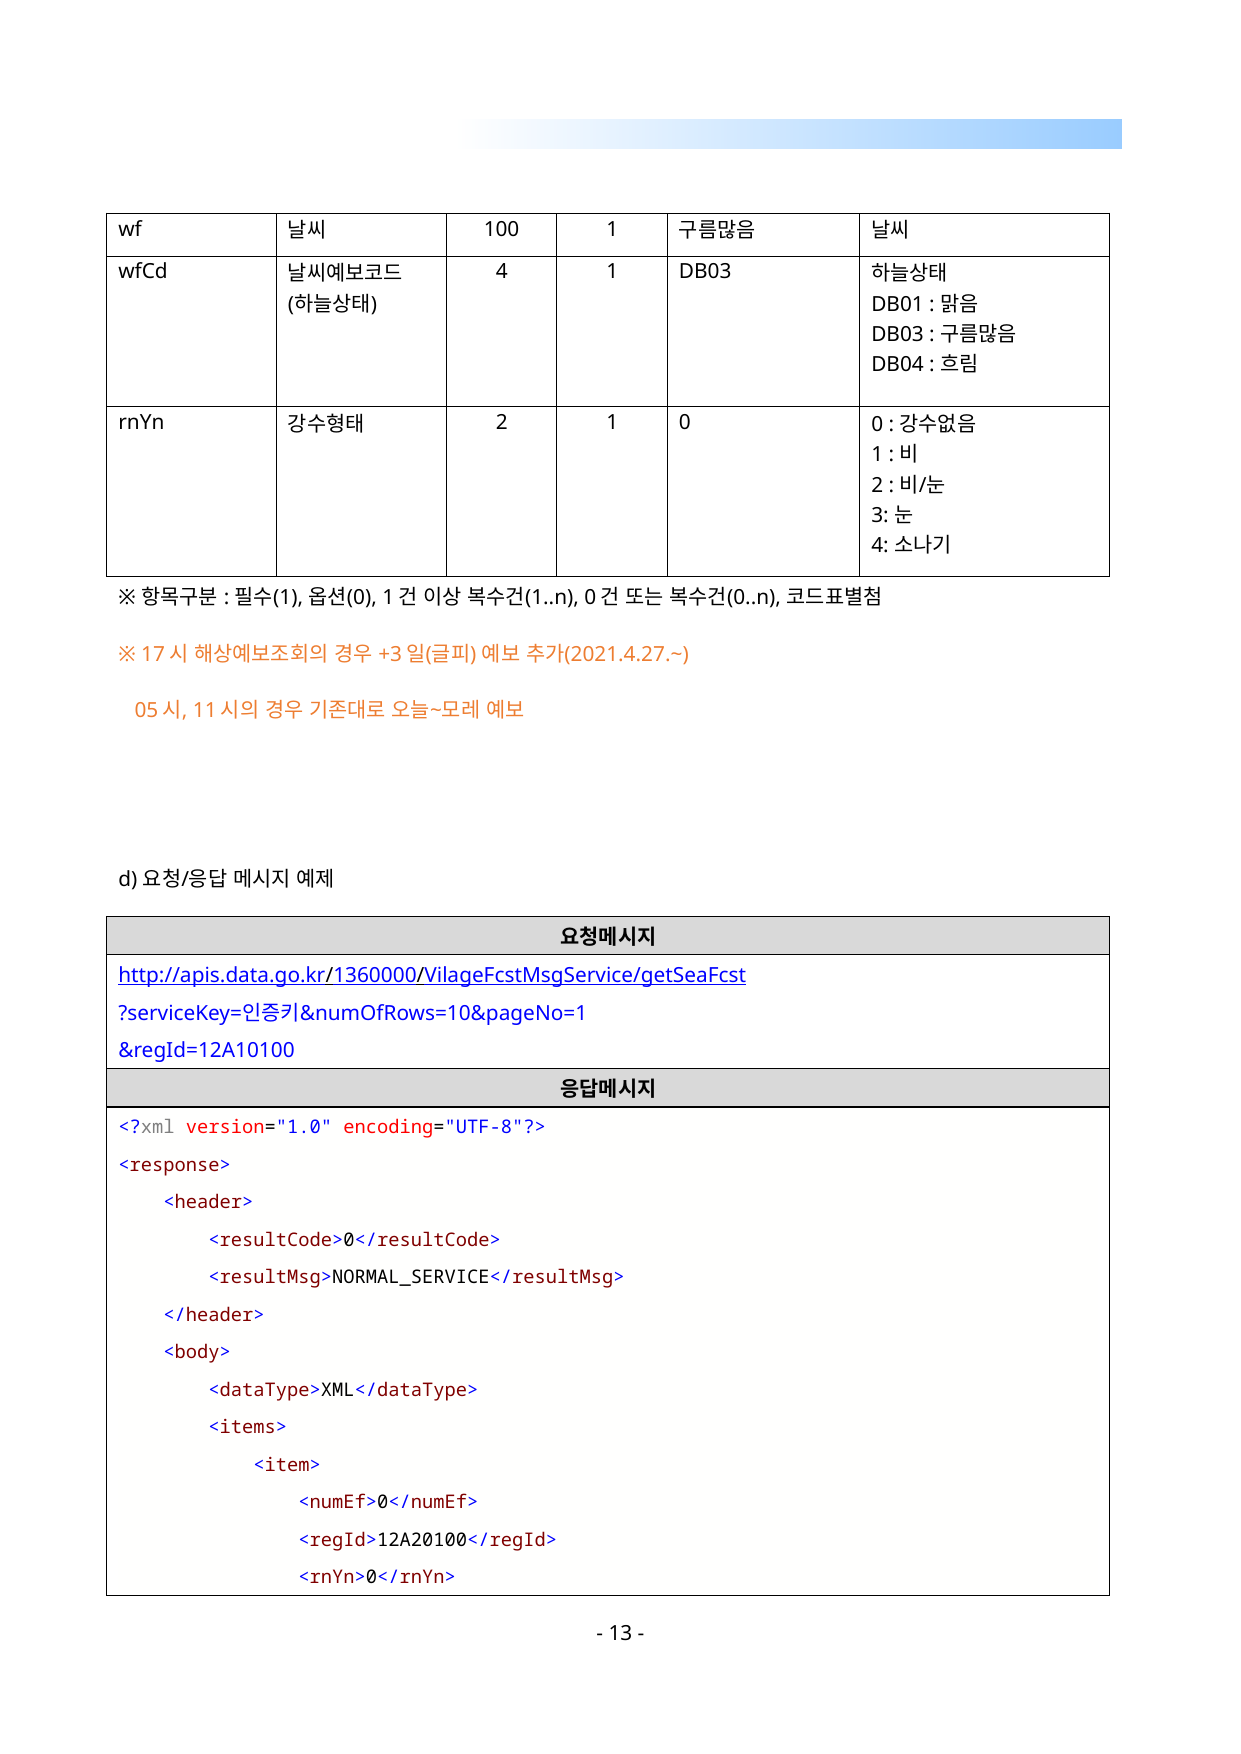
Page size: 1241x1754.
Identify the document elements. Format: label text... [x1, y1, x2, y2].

table_cell 0 : 강수없음 1 : 비 2 : 비/눈 3: 눈 4: 소나기 [860, 407, 1109, 576]
text 05시, 11시의 경우 기존대로 오늘~모레 예보 [118, 690, 1122, 727]
table_cell 하늘상태 DB01 : 맑음 DB03 : 구름많음 DB04 : 흐림 [860, 257, 1109, 406]
table_cell 4 [447, 257, 556, 406]
text d) 요청/응답 메시지 예제 [118, 859, 1122, 897]
table_cell wf [107, 214, 276, 256]
table_cell 구름많음 [668, 214, 859, 256]
table_cell 날씨 [277, 214, 446, 256]
table_cell DB03 [668, 257, 859, 406]
table_cell 날씨 [860, 214, 1109, 256]
table_cell 0 [668, 407, 859, 576]
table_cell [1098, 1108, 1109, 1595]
table_cell 강수형태 [277, 407, 446, 576]
table_cell rnYn [107, 407, 276, 576]
table_cell 응답메시지 [107, 1069, 1109, 1106]
table_cell 1 [557, 257, 667, 406]
table_cell 100 [447, 214, 556, 256]
table_header 요청메시지 [107, 917, 1109, 954]
table_cell 2 [447, 407, 556, 576]
table_cell 1 [557, 214, 667, 256]
text ※ 17시 해상예보조회의 경우 +3일(글피) 예보 추가(2021.4.27.~) [118, 633, 1122, 671]
table_cell 날씨예보코드 (하늘상태) [277, 257, 446, 406]
table_cell wfCd [107, 257, 276, 406]
table_cell http://apis.data.go.kr/1360000/VilageFcstMsgService/getSeaFcst ?serviceKey=인증키&numOfRows=10&pageNo=1 &regId=12A10100 [107, 955, 1109, 1068]
table_cell 1 [557, 407, 667, 576]
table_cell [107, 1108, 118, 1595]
text ※ 항목구분 : 필수(1), 옵션(0), 1건 이상 복수건(1..n), 0건 또는 복수건(0..n), 코드표별첨 [118, 577, 1122, 614]
